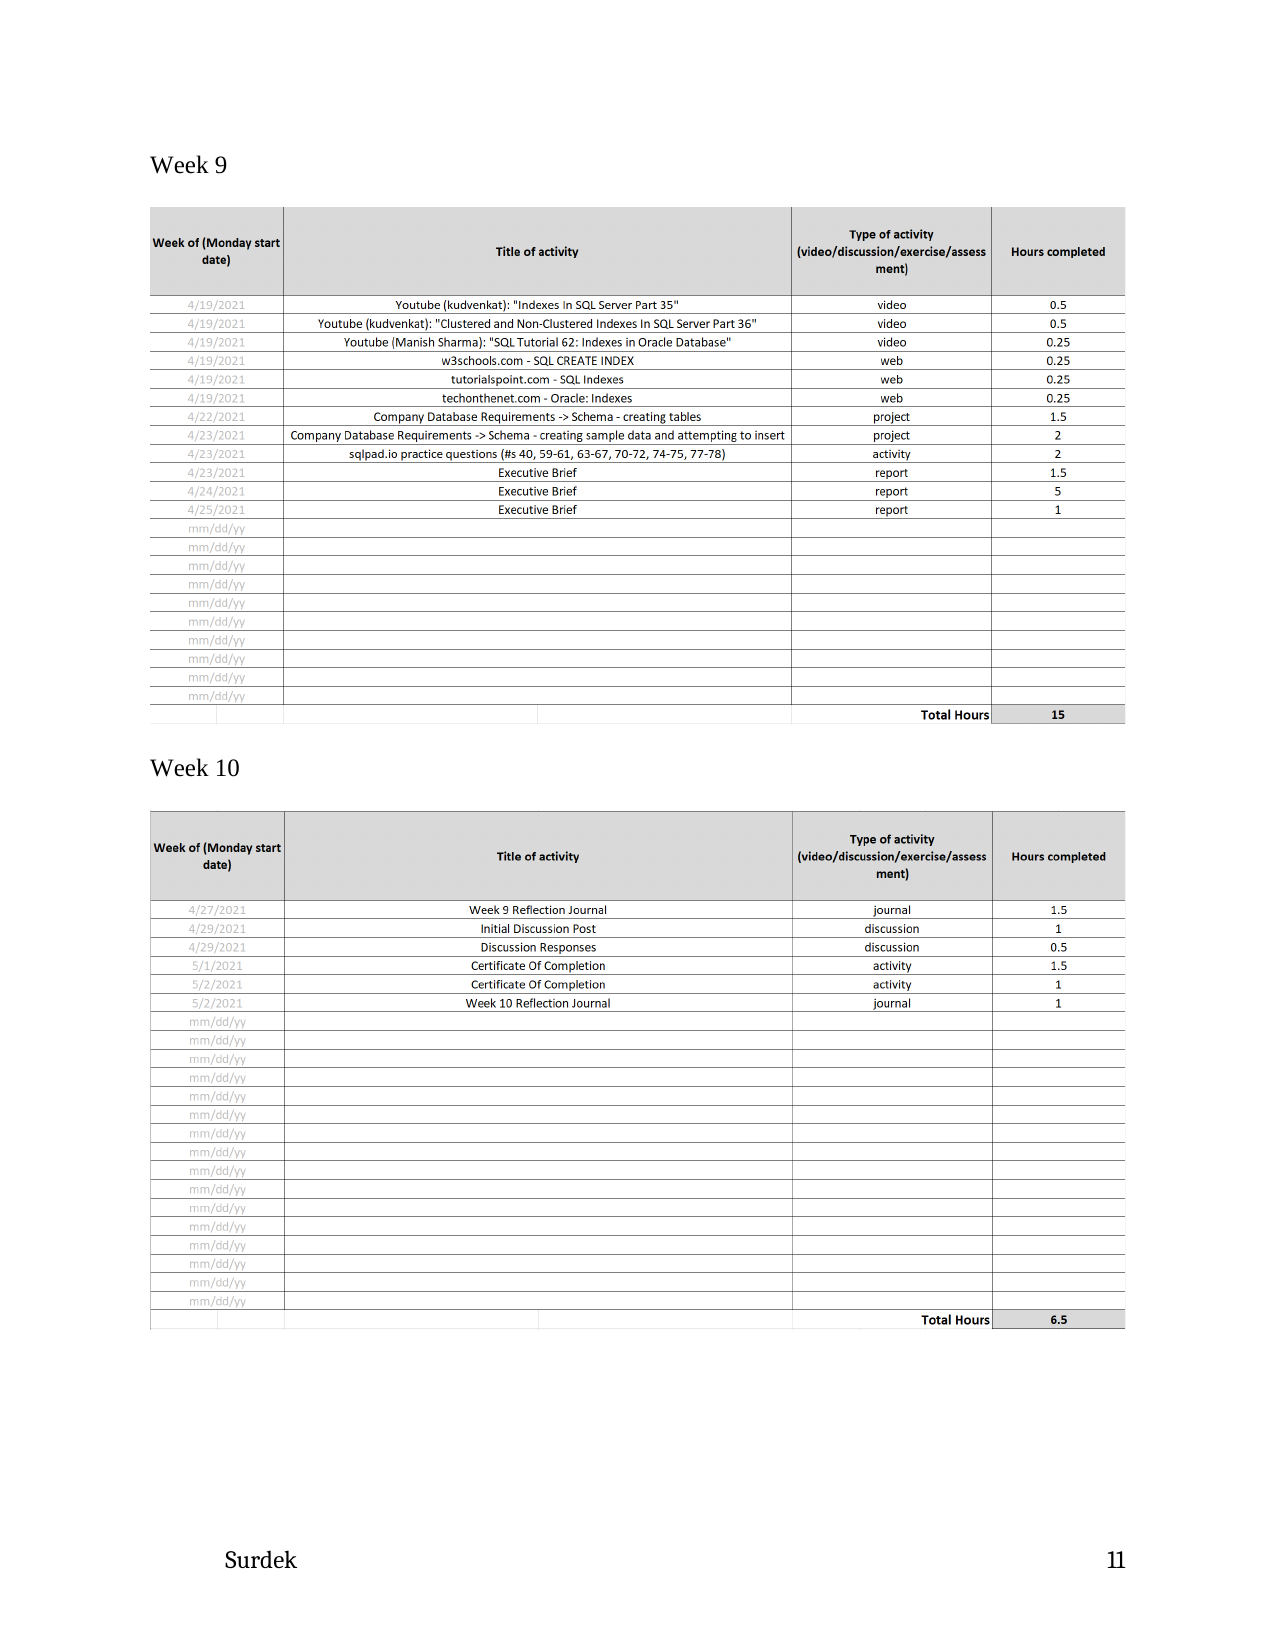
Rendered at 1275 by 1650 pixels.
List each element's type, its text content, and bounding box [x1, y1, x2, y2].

picture [150, 207, 1125, 724]
text Week 10 [150, 753, 1125, 781]
text Week 9 [150, 150, 1125, 179]
picture [150, 810, 1125, 1330]
